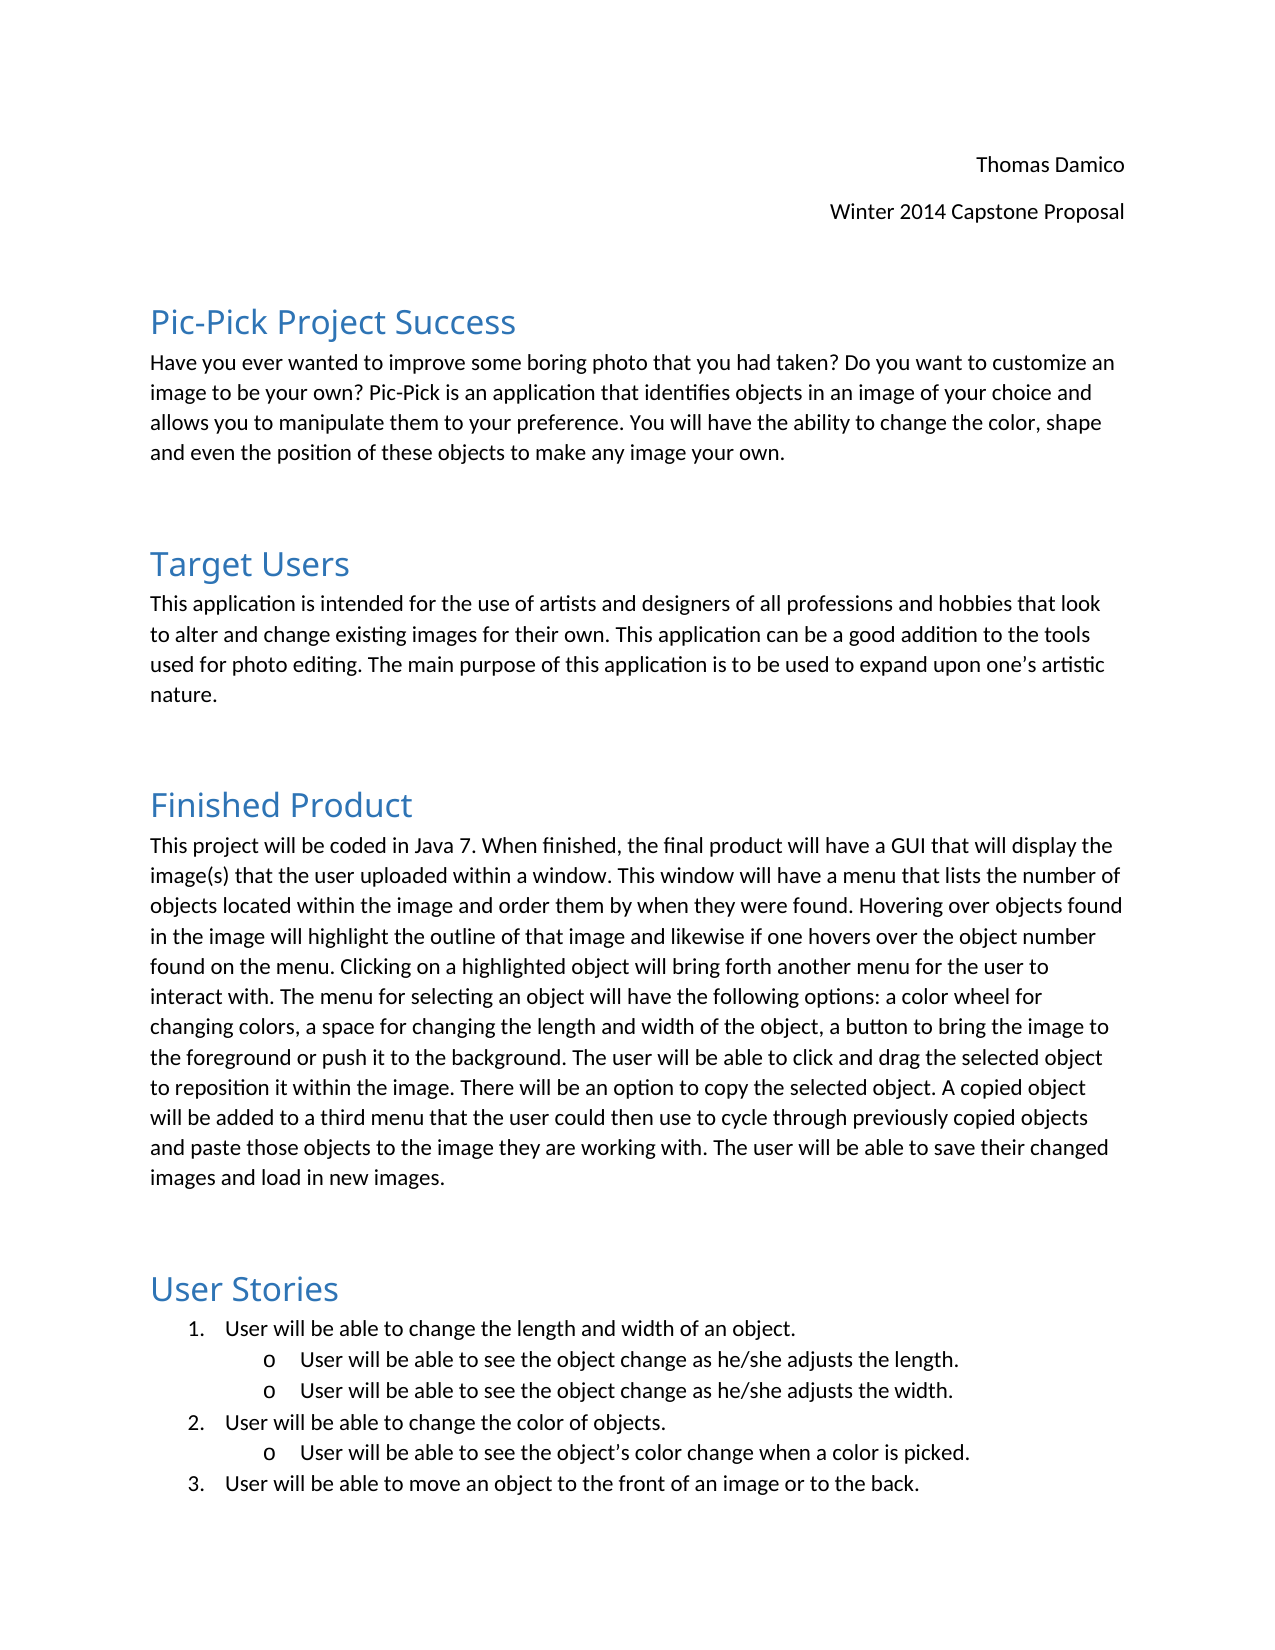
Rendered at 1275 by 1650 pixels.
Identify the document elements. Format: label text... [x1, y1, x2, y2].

list User will be able to see the object change as he/she adjusts the width. [262, 1376, 1125, 1405]
list User will be able to change the length and width of an object. [187, 1314, 1125, 1343]
text Have you ever wanted to improve some boring photo that you had taken? Do you want to customize an image to be your own? Pic-Pick is an application that identifies objects in an image of your choice and allows you to manipulate them to your preference. You will have the ability to change the color, shape and even the position of these objects to make any image your own. [150, 348, 1125, 467]
subtitle User Stories [150, 1266, 1125, 1311]
list User will be able to see the object’s color change when a color is picked. [262, 1438, 1125, 1467]
text Winter 2014 Capstone Proposal [150, 197, 1125, 225]
list User will be able to see the object change as he/she adjusts the length. [262, 1345, 1125, 1374]
subtitle Finished Product [150, 782, 1125, 828]
text This application is intended for the use of artists and designers of all professions and hobbies that look to alter and change existing images for their own. This application can be a good addition to the tools used for photo editing. The main purpose of this application is to be used to expand upon one’s artistic nature. [150, 589, 1125, 708]
list User will be able to move an object to the front of an image or to the back. [187, 1469, 1125, 1497]
list User will be able to change the color of objects. [187, 1408, 1125, 1436]
subtitle Target Users [150, 541, 1125, 586]
text This project will be coded in Java 7. When finished, the final product will have a GUI that will display the image(s) that the user uploaded within a window. This window will have a menu that lists the number of objects located within the image and order them by when they were found. Hovering over objects found in the image will highlight the outline of that image and likewise if one hovers over the object number found on the menu. Clicking on a highlighted object will bring forth another menu for the user to interact with. The menu for selecting an object will have the following options: a color wheel for changing colors, a space for changing the length and width of the object, a button to bring the image to the foreground or push it to the background. The user will be able to click and drag the selected object to reposition it within the image. There will be an option to copy the selected object. A copied object will be added to a third menu that the user could then use to cycle through previously copied objects and paste those objects to the image they are working with. The user will be able to save their changed images and load in new images. [150, 831, 1125, 1192]
subtitle Pic-Pick Project Success [150, 299, 1125, 344]
text Thomas Damico [150, 150, 1125, 178]
